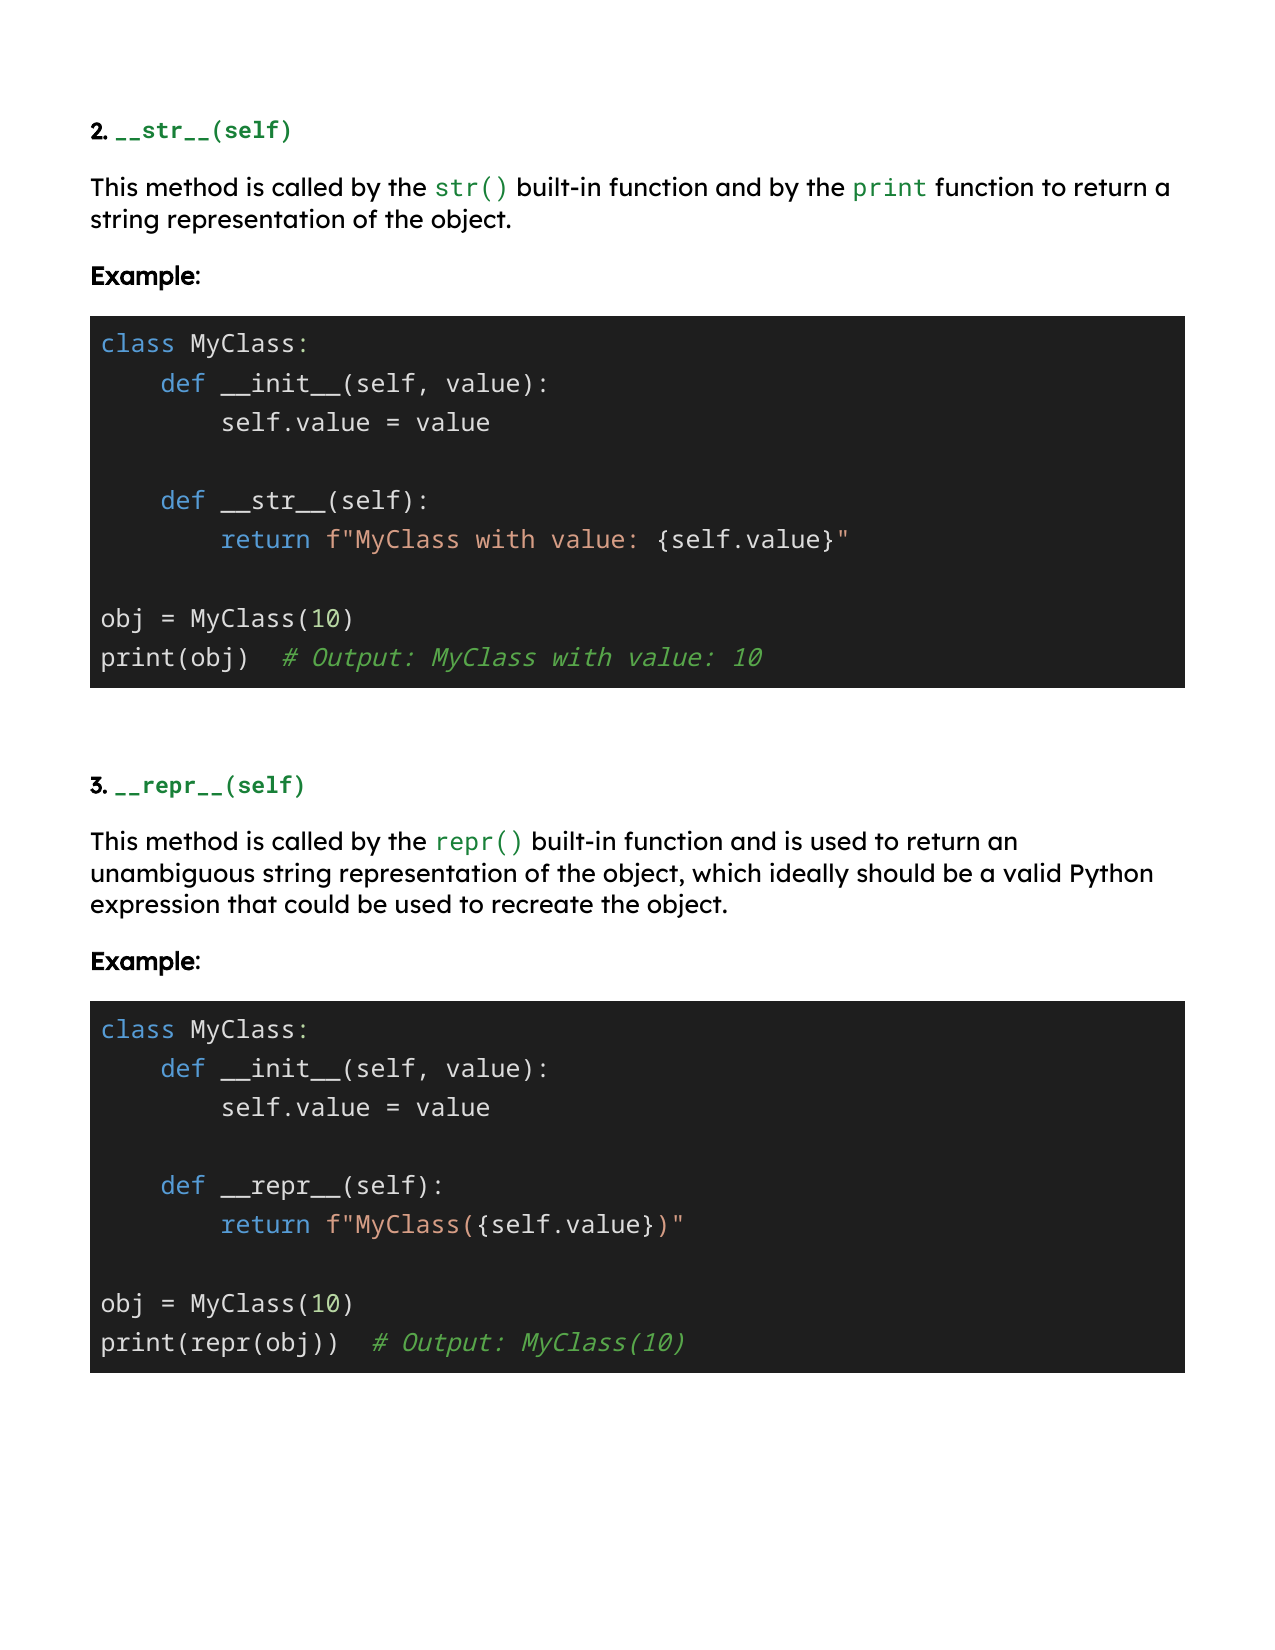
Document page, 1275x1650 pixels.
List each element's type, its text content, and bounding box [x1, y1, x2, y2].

table_header class MyClass: def __init__(self, value): self.value = value def __repr__(self): return f"MyClass({self.value})" obj = MyClass(10) print(repr(obj)) # Output: MyClass(10) [90, 1001, 1185, 1373]
subtitle 2. __str__(self) [90, 115, 1185, 145]
text This method is called by the str() built-in function and by the print function to return a string representation of the object. [90, 170, 1185, 234]
text Example: [90, 259, 1185, 291]
text Example: [90, 945, 1185, 976]
text This method is called by the repr() built-in function and is used to return an unambiguous string representation of the object, which ideally should be a valid Python expression that could be used to recreate the object. [90, 824, 1185, 920]
table_header class MyClass: def __init__(self, value): self.value = value def __str__(self): return f"MyClass with value: {self.value}" obj = MyClass(10) print(obj) # Output: MyClass with value: 10 [90, 316, 1185, 688]
subtitle 3. __repr__(self) [90, 769, 1185, 799]
